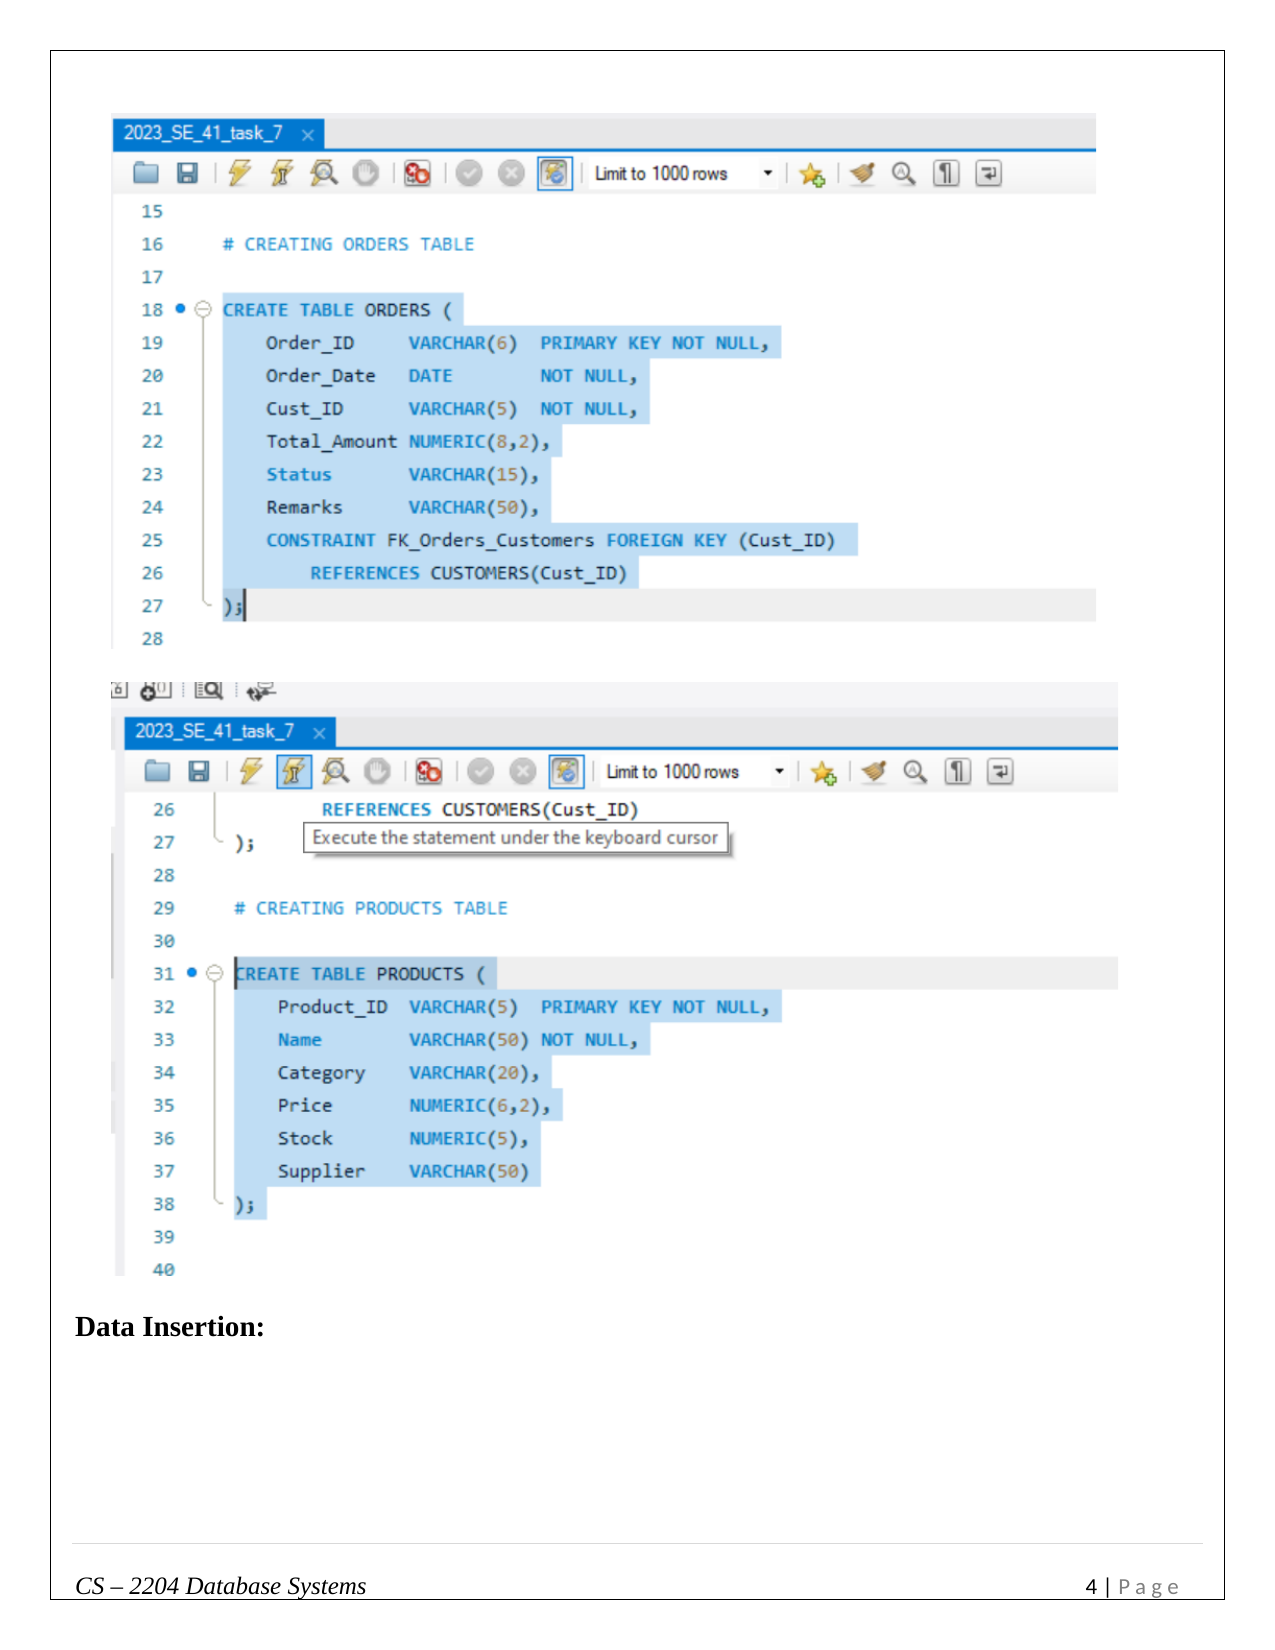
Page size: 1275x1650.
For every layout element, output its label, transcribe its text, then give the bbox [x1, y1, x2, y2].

text Data Insertion: [75, 1309, 1200, 1342]
picture [111, 682, 1119, 1276]
picture [111, 113, 1097, 649]
